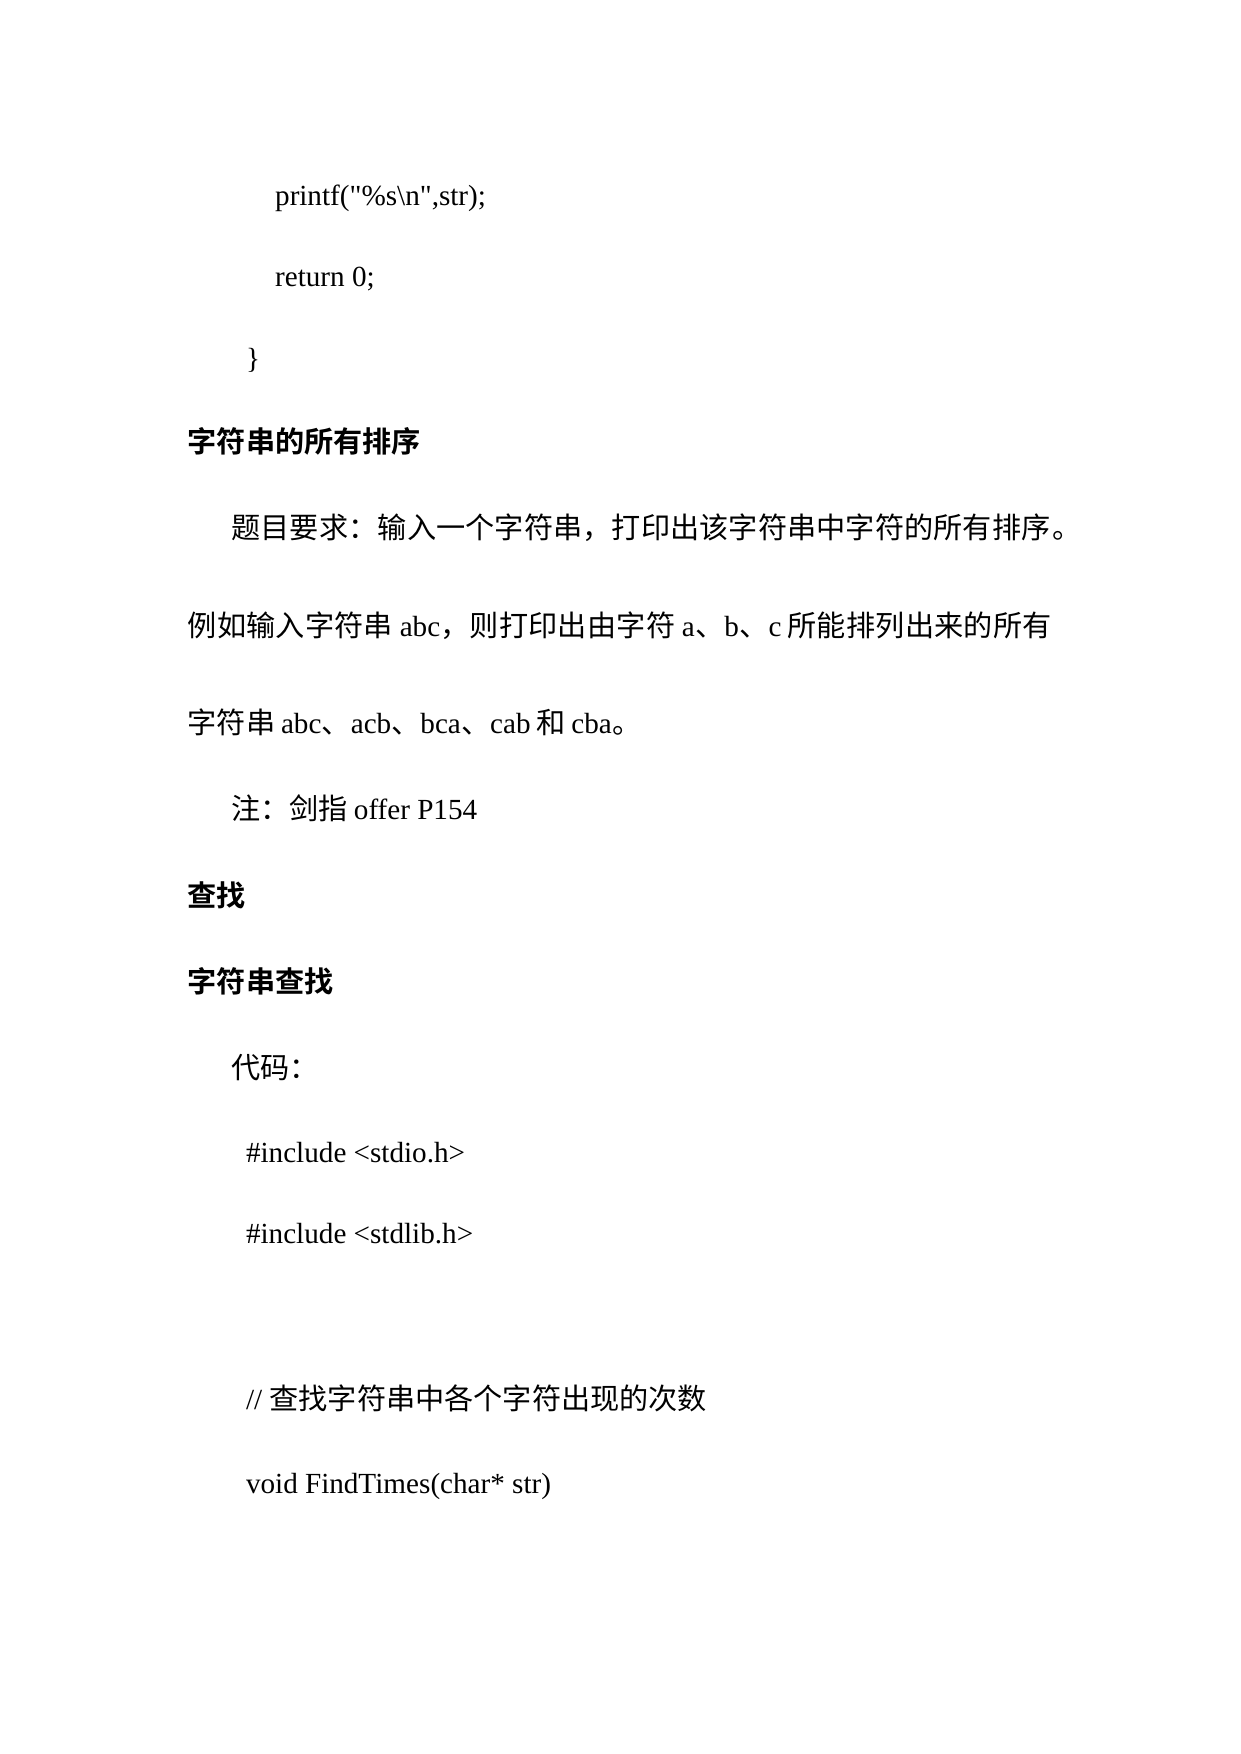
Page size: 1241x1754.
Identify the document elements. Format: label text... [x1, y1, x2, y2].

text #include <stdlib.h> [246, 1201, 1053, 1266]
text // 查找字符串中各个字符出现的次数 [246, 1364, 1053, 1429]
subtitle 字符串的所有排序 [187, 407, 1053, 472]
text } [246, 326, 1053, 391]
text 题目要求：输入一个字符串，打印出该字符串中字符的所有排序。例如输入字符串abc，则打印出由字符a、b、c所能排列出来的所有字符串abc、acb、bca、cab和cba。 [187, 493, 1053, 753]
text 代码： [187, 1033, 1053, 1098]
text 注：剑指offer P154 [187, 774, 1053, 839]
text return 0; [246, 244, 1053, 309]
text void FindTimes(char* str) [246, 1451, 1053, 1516]
subtitle 查找 [187, 861, 1053, 926]
text printf("%s\n",str); [246, 162, 1053, 227]
subtitle 字符串查找 [187, 947, 1053, 1012]
text #include <stdio.h> [246, 1119, 1053, 1184]
